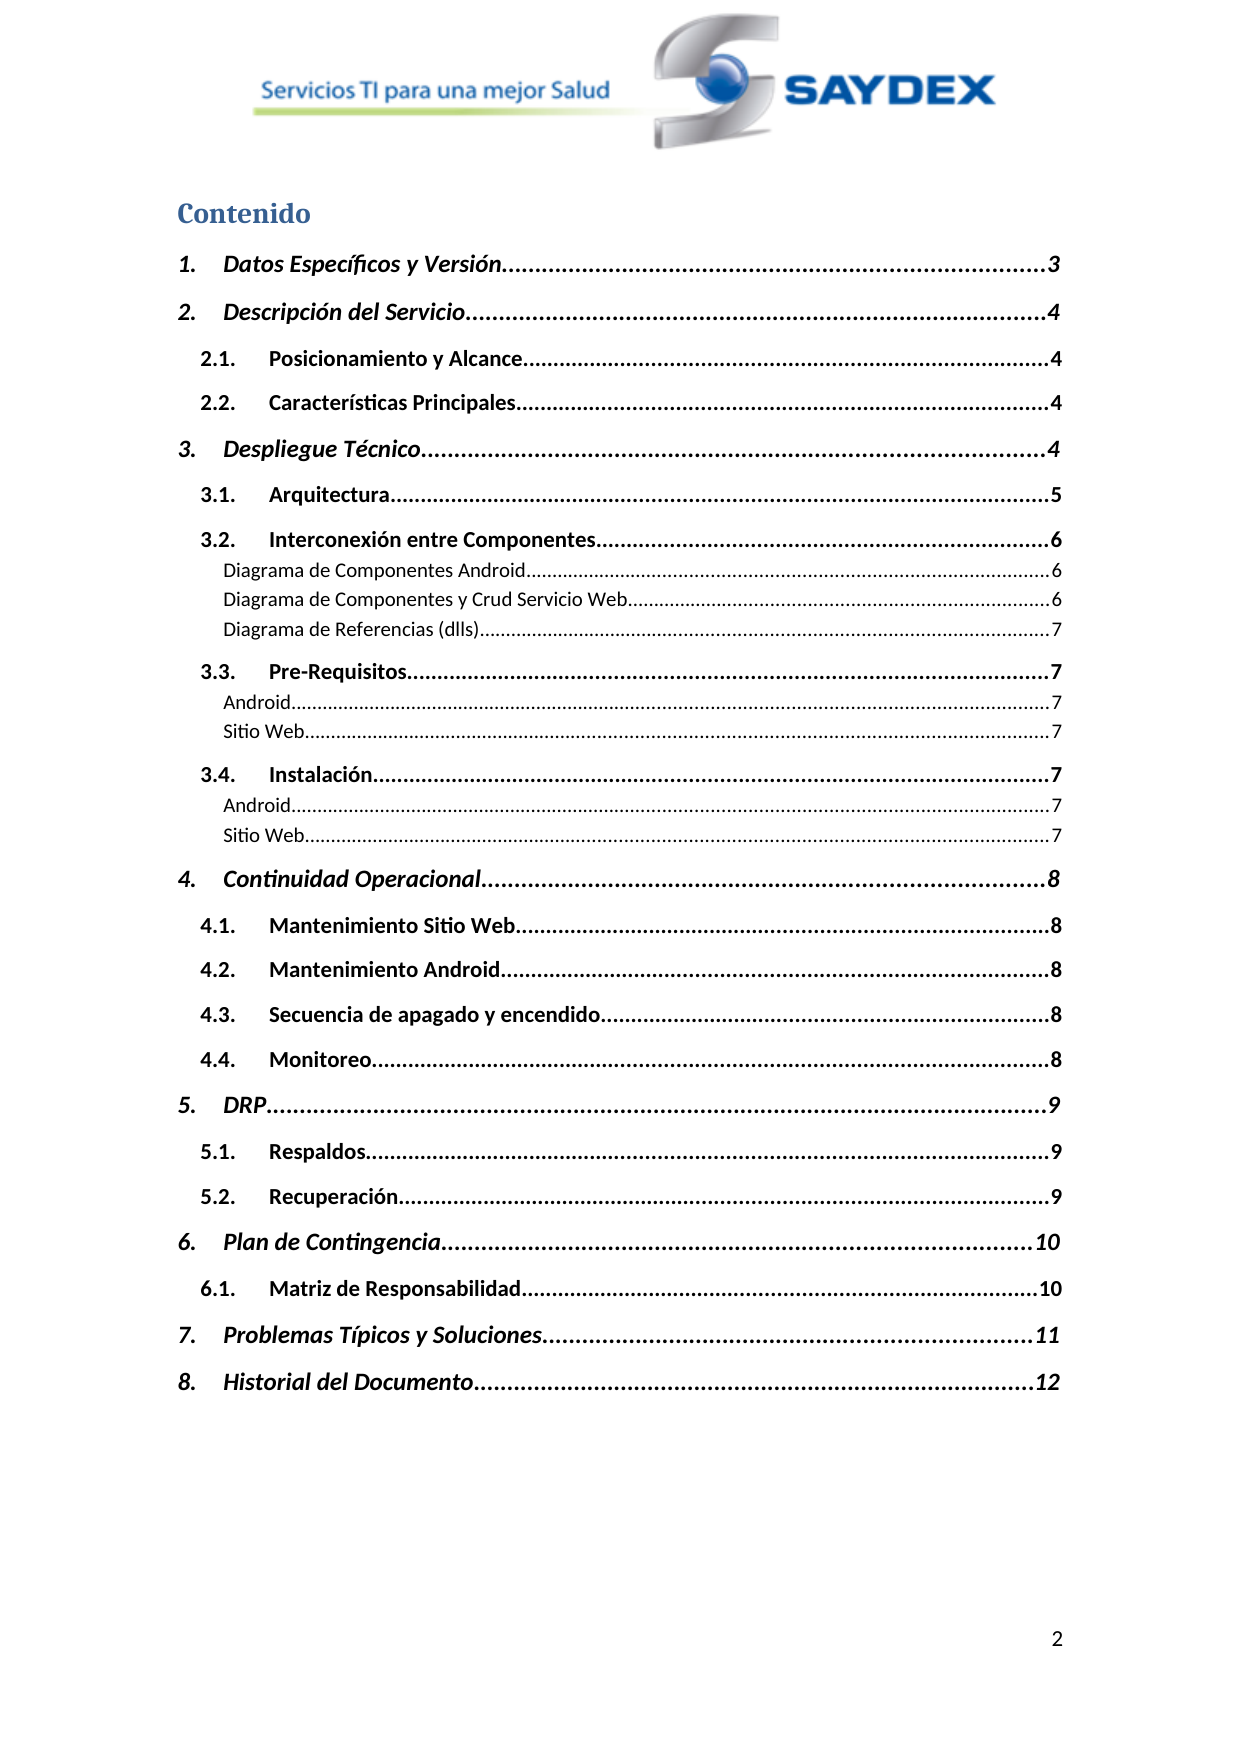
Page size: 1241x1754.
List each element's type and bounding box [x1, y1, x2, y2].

picture [237, 9, 1003, 161]
